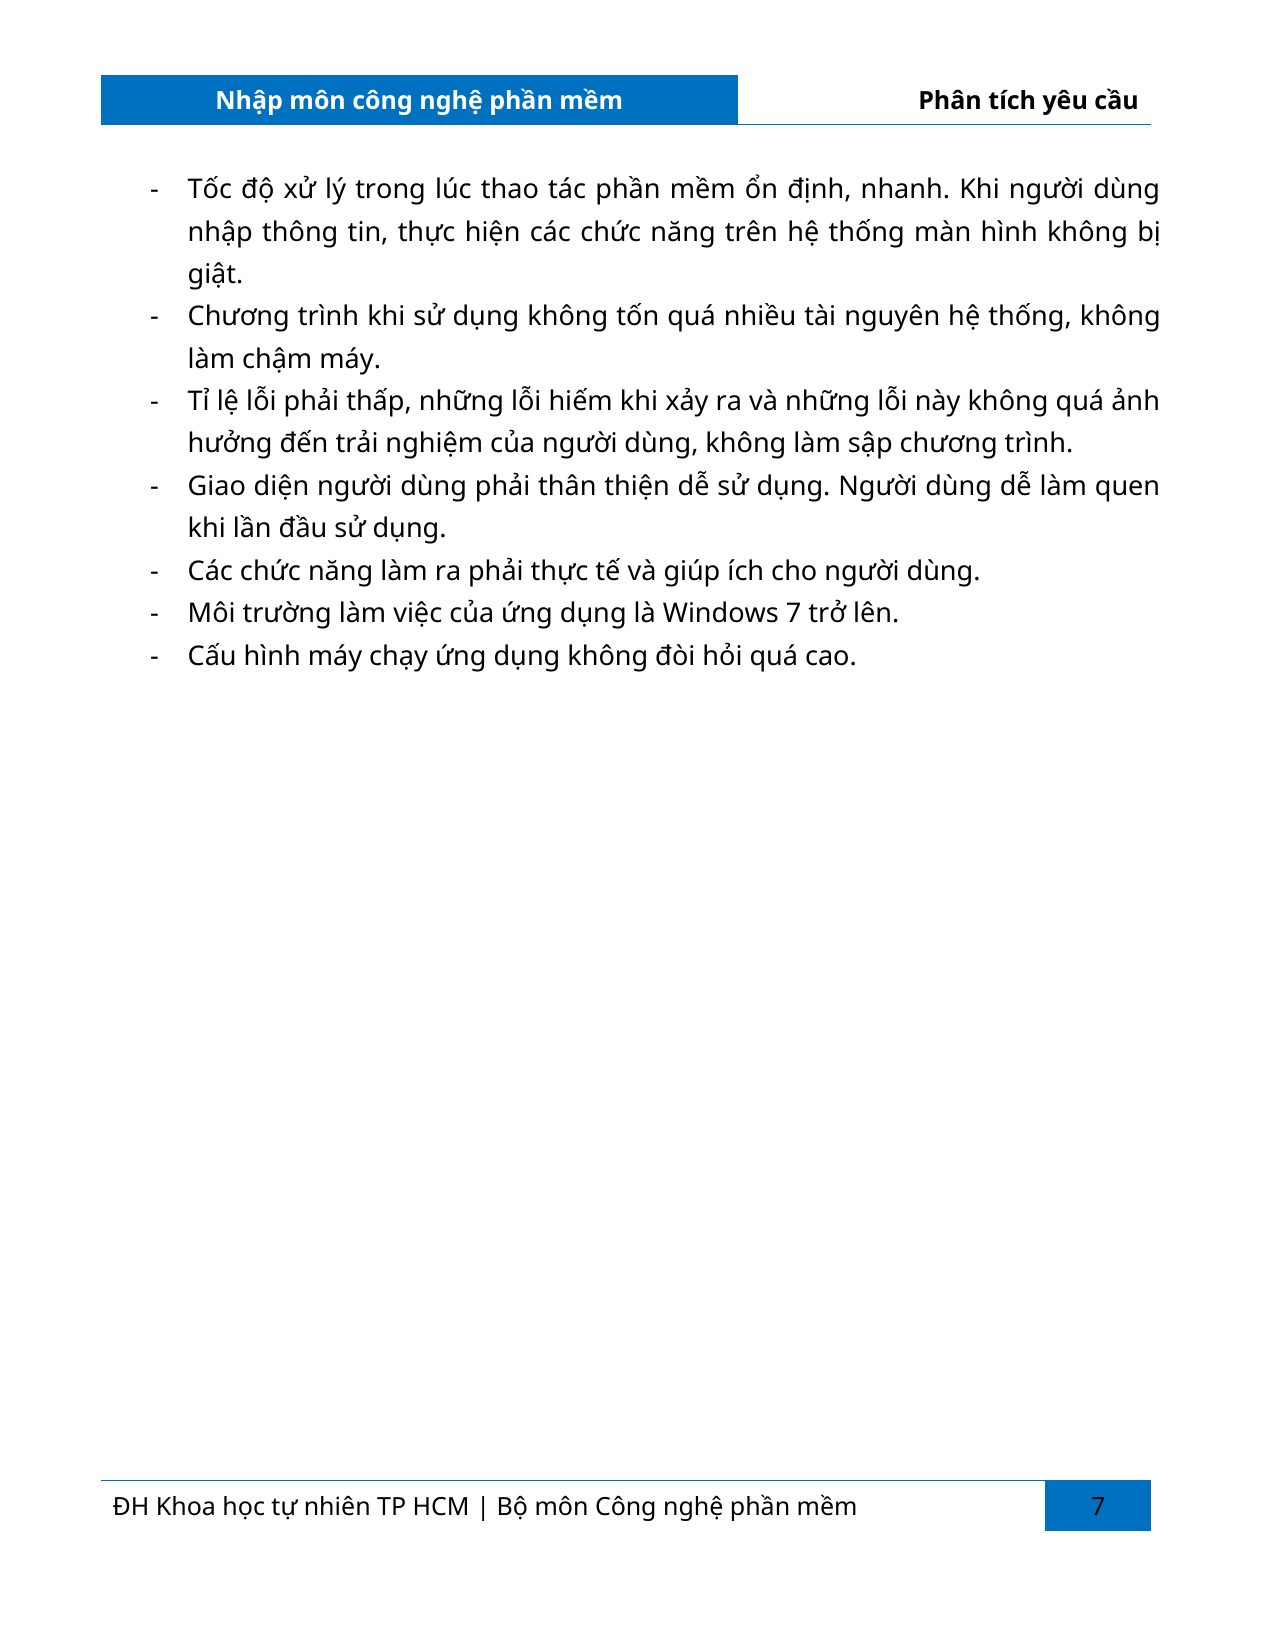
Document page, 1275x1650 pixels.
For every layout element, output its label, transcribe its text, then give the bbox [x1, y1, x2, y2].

list Giao diện người dùng phải thân thiện dễ sử dụng. Người dùng dễ làm quen khi lần đầu sử dụng. [150, 466, 1162, 546]
list Chương trình khi sử dụng không tốn quá nhiều tài nguyên hệ thống, không làm chậm máy. [150, 297, 1162, 376]
list Môi trường làm việc của ứng dụng là Windows 7 trở lên. [150, 593, 1162, 630]
list Tỉ lệ lỗi phải thấp, những lỗi hiếm khi xảy ra và những lỗi này không quá ảnh hưởng đến trải nghiệm của người dùng, không làm sập chương trình. [150, 382, 1162, 461]
list Cấu hình máy chạy ứng dụng không đòi hỏi quá cao. [150, 636, 1162, 673]
list Tốc độ xử lý trong lúc thao tác phần mềm ổn định, nhanh. Khi người dùng nhập thông tin, thực hiện các chức năng trên hệ thống màn hình không bị giật. [150, 169, 1162, 291]
list Các chức năng làm ra phải thực tế và giúp ích cho người dùng. [150, 551, 1162, 588]
